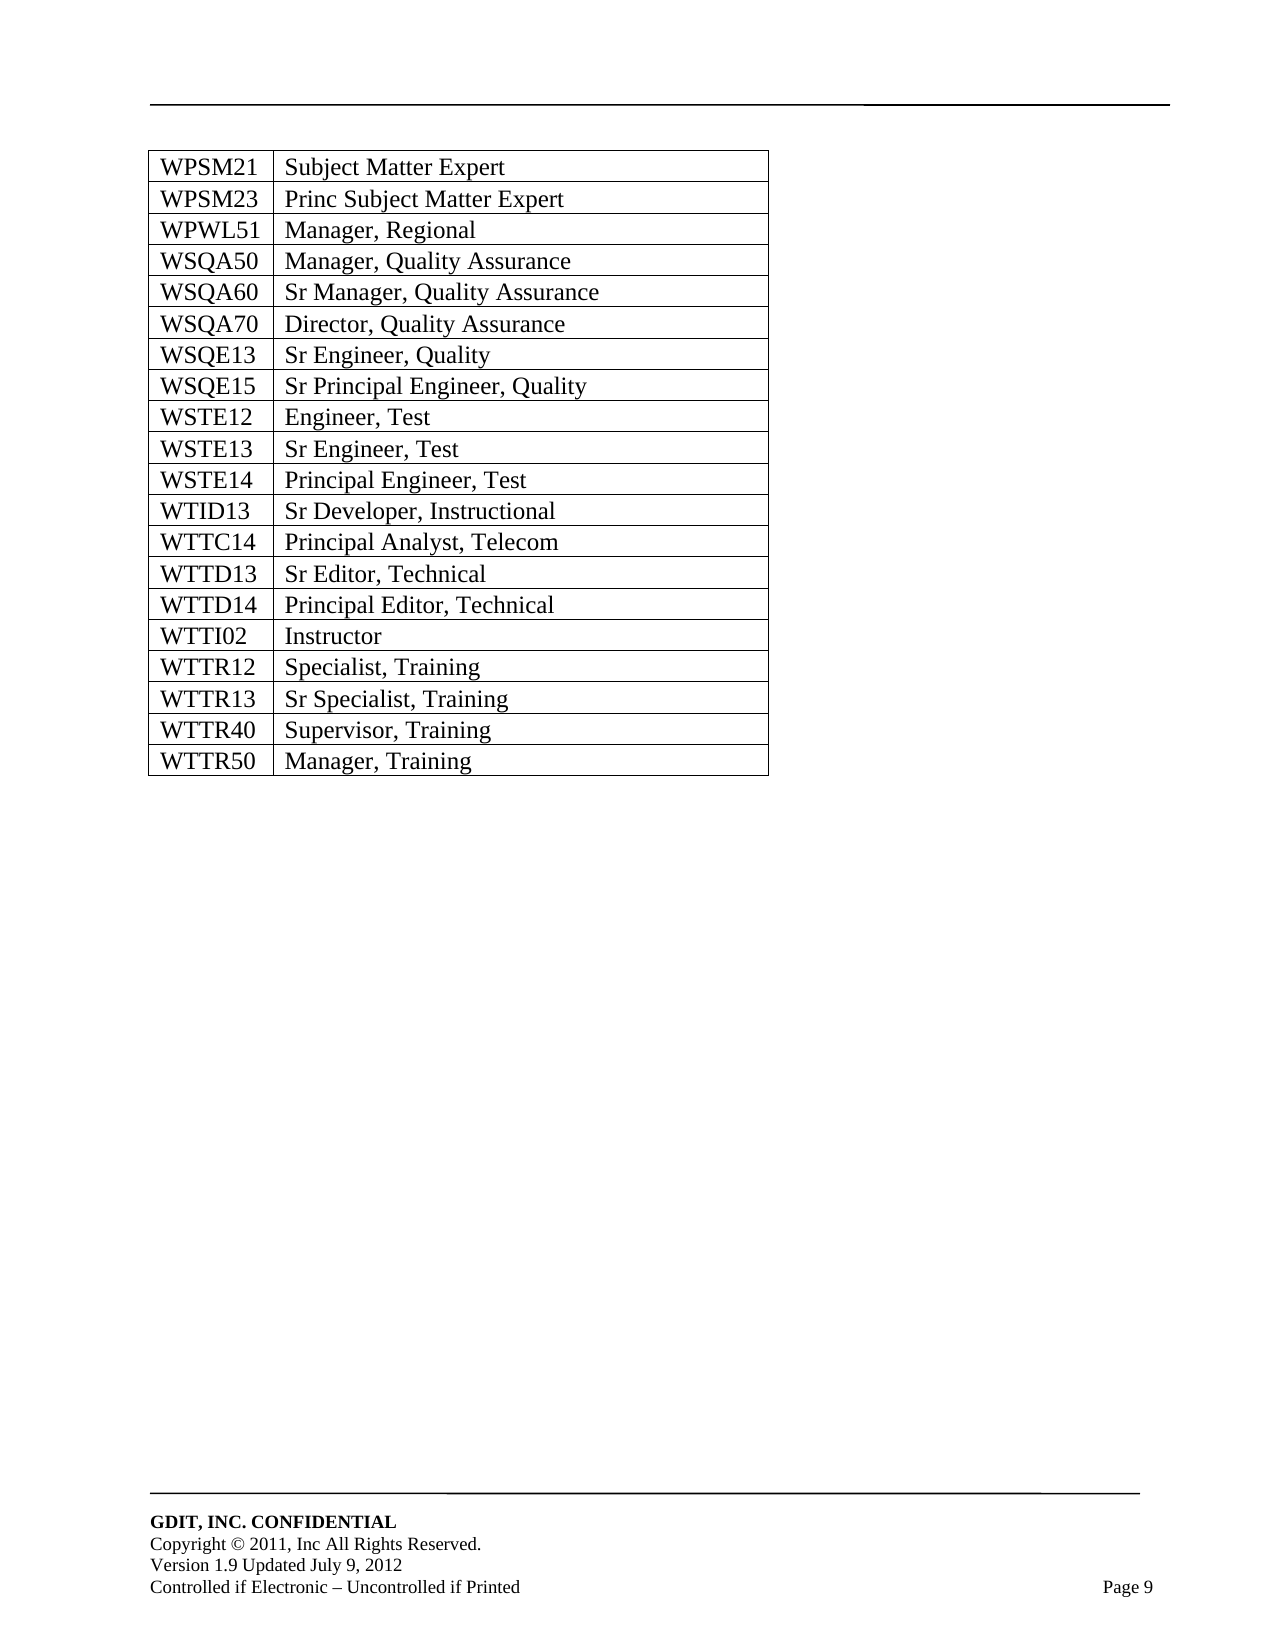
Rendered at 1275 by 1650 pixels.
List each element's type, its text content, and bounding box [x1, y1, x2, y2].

table_cell WTTD14 [149, 589, 273, 619]
table_cell WSTE12 [149, 401, 273, 431]
table_cell Sr Engineer, Test [274, 432, 768, 462]
table_cell Manager, Quality Assurance [274, 245, 768, 275]
table_cell WPSM21 [149, 151, 273, 181]
table_cell WTTR40 [149, 714, 273, 744]
table_cell WPWL51 [149, 214, 273, 244]
table_cell WSQE15 [149, 370, 273, 400]
table_cell Principal Engineer, Test [274, 464, 768, 494]
table_cell Sr Engineer, Quality [274, 339, 768, 369]
table_cell Sr Manager, Quality Assurance [274, 276, 768, 306]
table_cell WSTE13 [149, 432, 273, 462]
table_cell Principal Analyst, Telecom [274, 526, 768, 556]
table_cell Engineer, Test [274, 401, 768, 431]
table_cell Sr Specialist, Training [274, 682, 768, 712]
table_cell Director, Quality Assurance [274, 307, 768, 337]
table_cell Manager, Regional [274, 214, 768, 244]
table_cell WTID13 [149, 495, 273, 525]
table_cell WTTR12 [149, 651, 273, 681]
table_cell WSTE14 [149, 464, 273, 494]
table_cell Sr Developer, Instructional [274, 495, 768, 525]
table_cell Principal Editor, Technical [274, 589, 768, 619]
table_cell WSQA50 [149, 245, 273, 275]
table_cell Subject Matter Expert [274, 151, 768, 181]
table_cell WSQA60 [149, 276, 273, 306]
table_cell WSQA70 [149, 307, 273, 337]
table_cell WSQE13 [149, 339, 273, 369]
table_cell Instructor [274, 620, 768, 650]
table_cell Sr Editor, Technical [274, 557, 768, 587]
table_cell WTTD13 [149, 557, 273, 587]
table_cell Sr Principal Engineer, Quality [274, 370, 768, 400]
table_cell WPSM23 [149, 182, 273, 212]
table_cell WTTI02 [149, 620, 273, 650]
table_cell WTTR50 [149, 745, 273, 775]
table_cell Specialist, Training [274, 651, 768, 681]
table_cell Princ Subject Matter Expert [274, 182, 768, 212]
table_cell Manager, Training [274, 745, 768, 775]
table_cell WTTC14 [149, 526, 273, 556]
table_cell Supervisor, Training [274, 714, 768, 744]
table_cell WTTR13 [149, 682, 273, 712]
